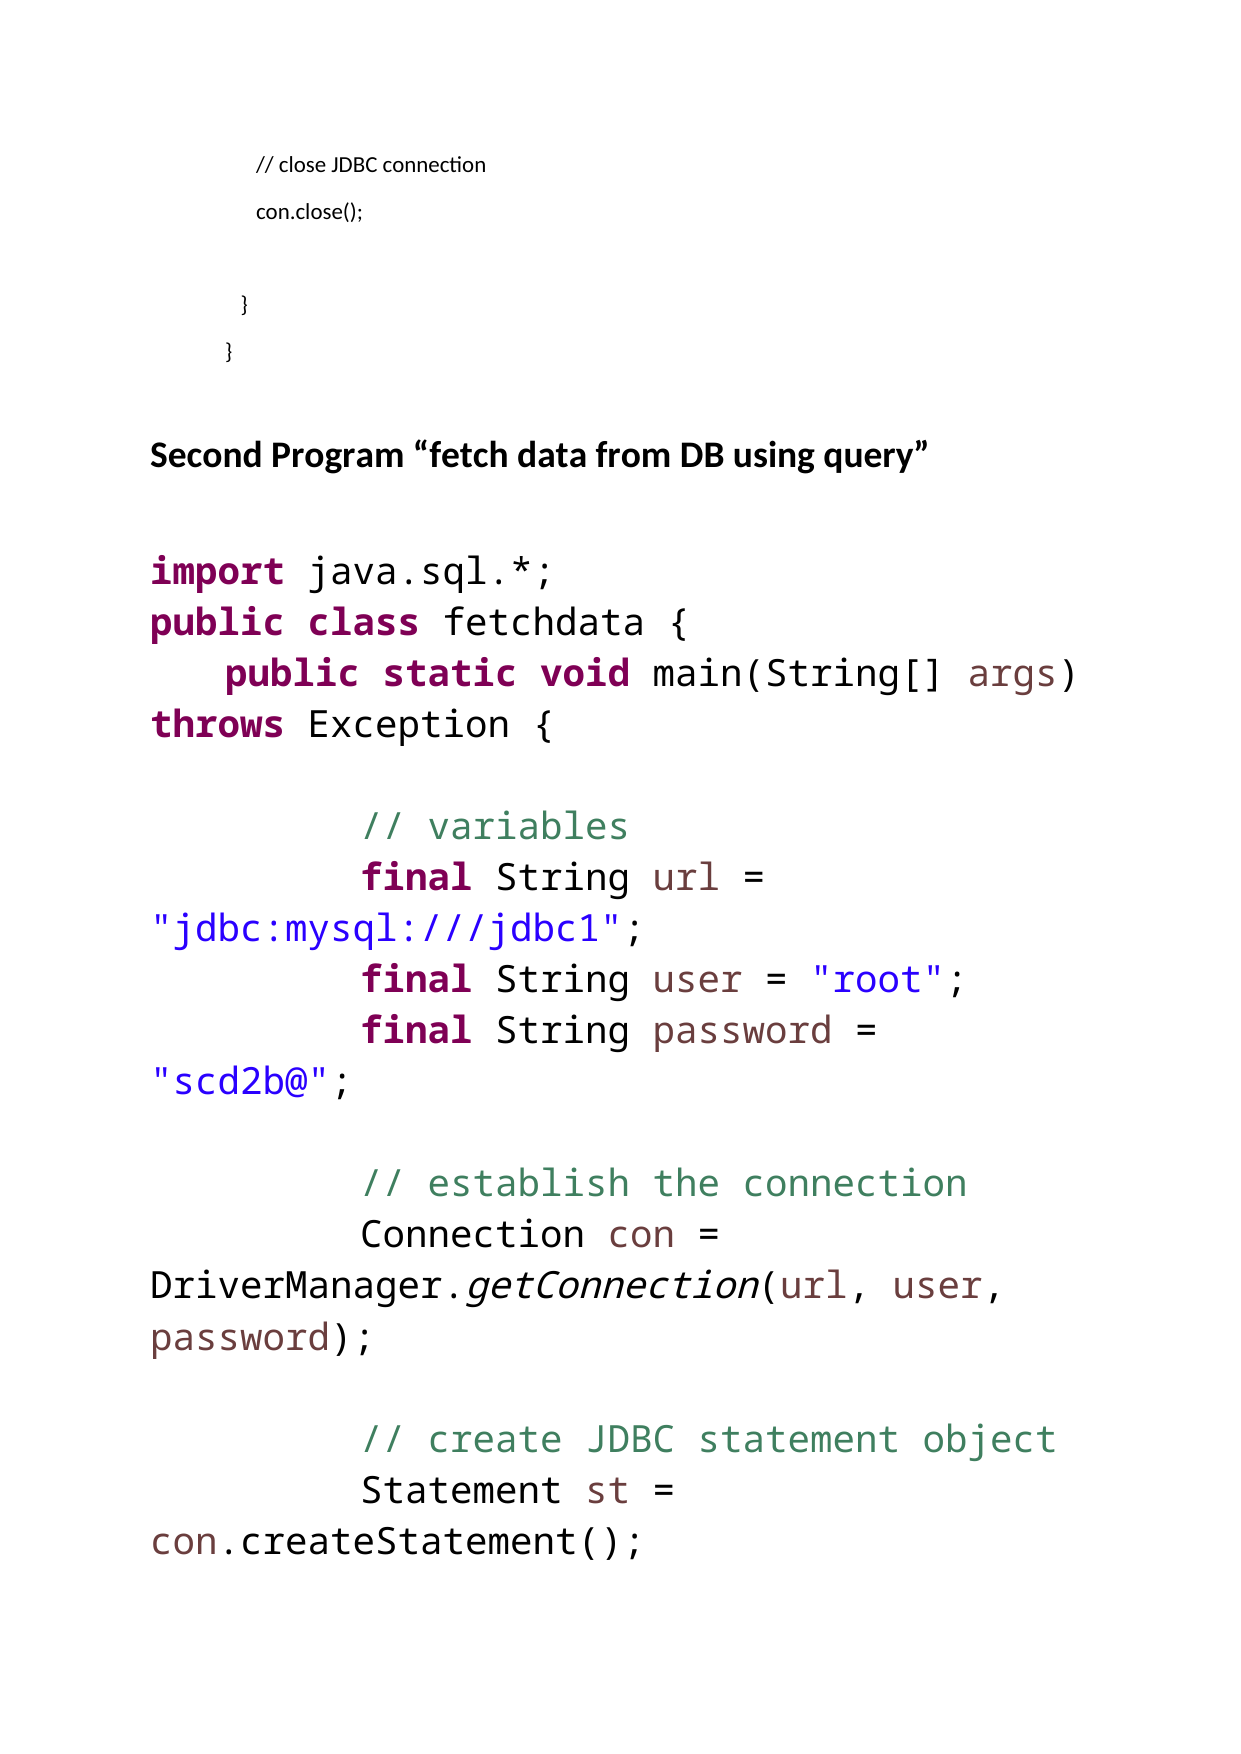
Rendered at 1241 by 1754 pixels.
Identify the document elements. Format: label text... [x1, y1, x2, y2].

text // variables [150, 799, 1090, 851]
text final String url = "jdbc:mysql:///jdbc1"; [150, 851, 1090, 953]
text // establish the connection [150, 1157, 1090, 1208]
text public class fetchdata { [150, 595, 1090, 646]
text public static void main(String[] args) throws Exception { [150, 646, 1090, 748]
text final String password = "scd2b@"; [150, 1004, 1090, 1106]
text // close JDBC connection [150, 150, 1090, 178]
text Connection con = DriverManager.getConnection(url, user, password); [150, 1208, 1090, 1361]
text final String user = "root"; [150, 953, 1090, 1004]
text import java.sql.*; [150, 544, 1090, 595]
text } [150, 337, 1090, 366]
text // create JDBC statement object [150, 1412, 1090, 1463]
text con.close(); [150, 197, 1090, 225]
text Second Program “fetch data from DB using query” [150, 431, 1090, 477]
text Statement st = con.createStatement(); [150, 1463, 1090, 1565]
text } [150, 291, 1090, 319]
